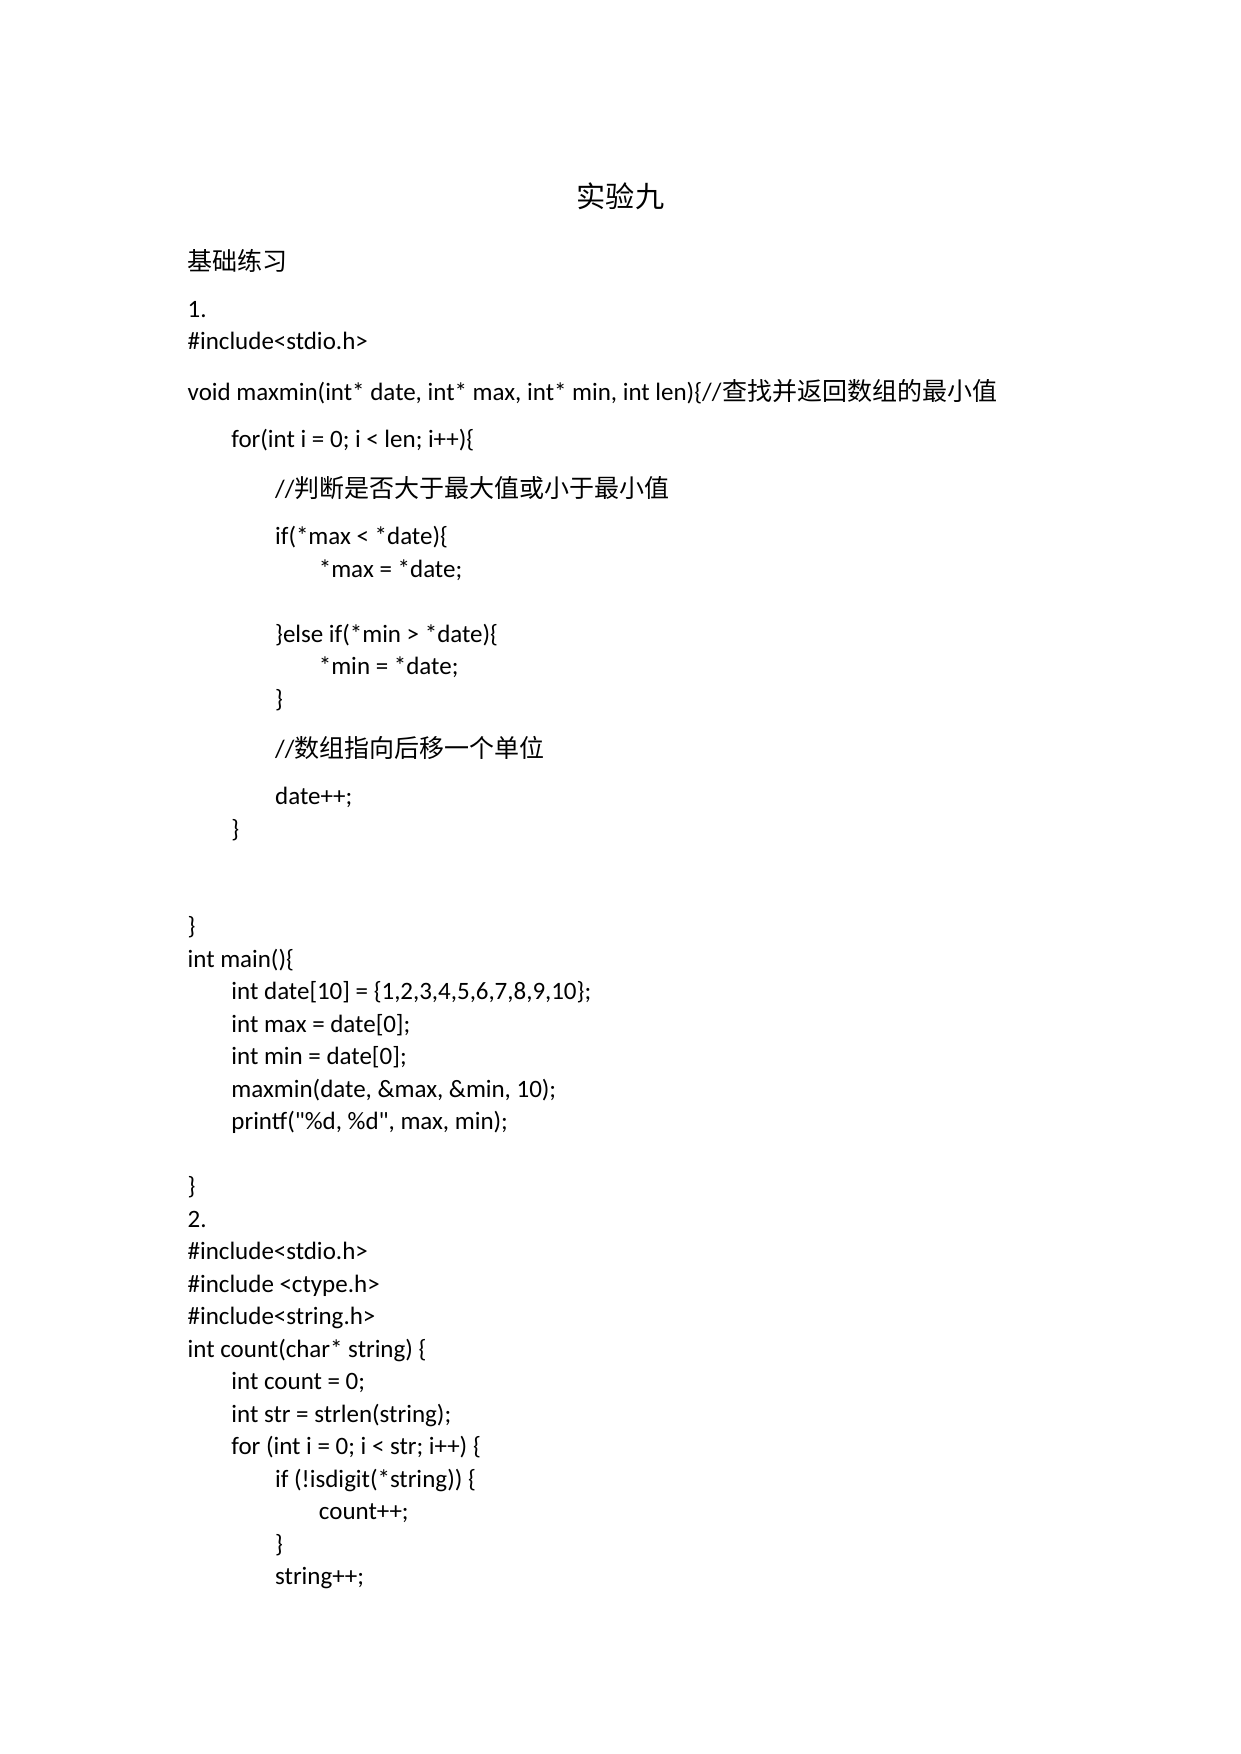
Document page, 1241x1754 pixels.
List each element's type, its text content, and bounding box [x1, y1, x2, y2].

text } [187, 1527, 1053, 1559]
text 基础练习 [187, 227, 1053, 292]
text string++; [187, 1559, 1053, 1592]
text int count(char* string) { [187, 1332, 1053, 1364]
text #include<stdio.h> [187, 1234, 1053, 1267]
text date++; [187, 779, 1053, 812]
text #include<string.h> [187, 1299, 1053, 1332]
text int min = date[0]; [187, 1039, 1053, 1072]
text int date[10] = {1,2,3,4,5,6,7,8,9,10}; [187, 974, 1053, 1007]
text *max = *date; [187, 552, 1053, 584]
text 实验九 [187, 162, 1053, 227]
text #include <ctype.h> [187, 1267, 1053, 1299]
text int max = date[0]; [187, 1007, 1053, 1039]
text }else if(*min > *date){ [187, 617, 1053, 649]
text } [187, 909, 1053, 942]
text if (!isdigit(*string)) { [187, 1462, 1053, 1494]
text int count = 0; [187, 1364, 1053, 1397]
text for (int i = 0; i < str; i++) { [187, 1429, 1053, 1462]
text #include<stdio.h> [187, 324, 1053, 357]
text void maxmin(int* date, int* max, int* min, int len){//查找并返回数组的最小值 [187, 357, 1053, 422]
text } [187, 1169, 1053, 1202]
text printf("%d, %d", max, min); [187, 1104, 1053, 1137]
text int main(){ [187, 942, 1053, 974]
text *min = *date; [187, 649, 1053, 682]
text count++; [187, 1494, 1053, 1527]
text int str = strlen(string); [187, 1397, 1053, 1429]
text 1. [187, 292, 1053, 324]
text } [187, 682, 1053, 714]
text } [187, 812, 1053, 844]
text maxmin(date, &max, &min, 10); [187, 1072, 1053, 1104]
text 2. [187, 1202, 1053, 1234]
text for(int i = 0; i < len; i++){ [187, 422, 1053, 454]
text if(*max < *date){ [187, 519, 1053, 552]
text //判断是否大于最大值或小于最小值 [187, 454, 1053, 519]
text //数组指向后移一个单位 [187, 714, 1053, 779]
